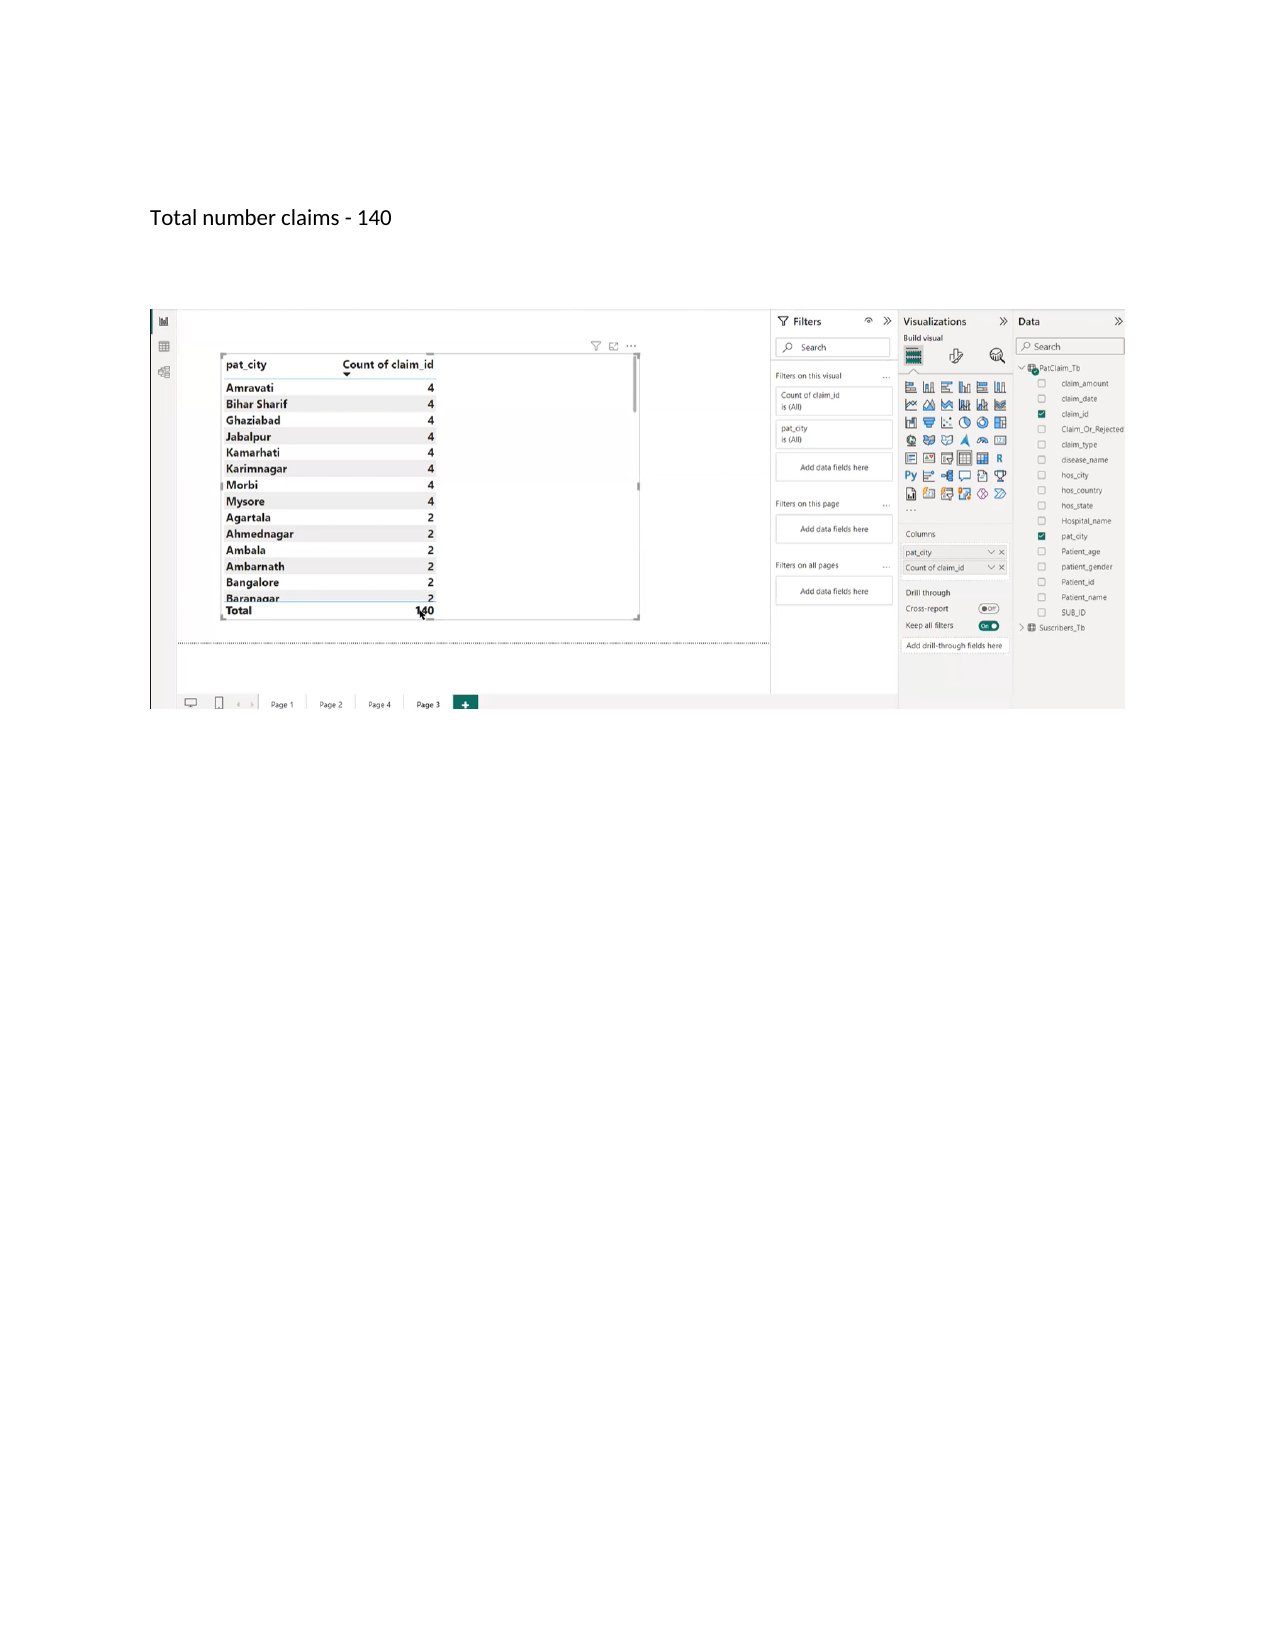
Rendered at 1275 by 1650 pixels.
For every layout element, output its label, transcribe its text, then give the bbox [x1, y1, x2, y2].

text Total number claims - 140 [150, 203, 1125, 231]
picture [150, 309, 1125, 709]
